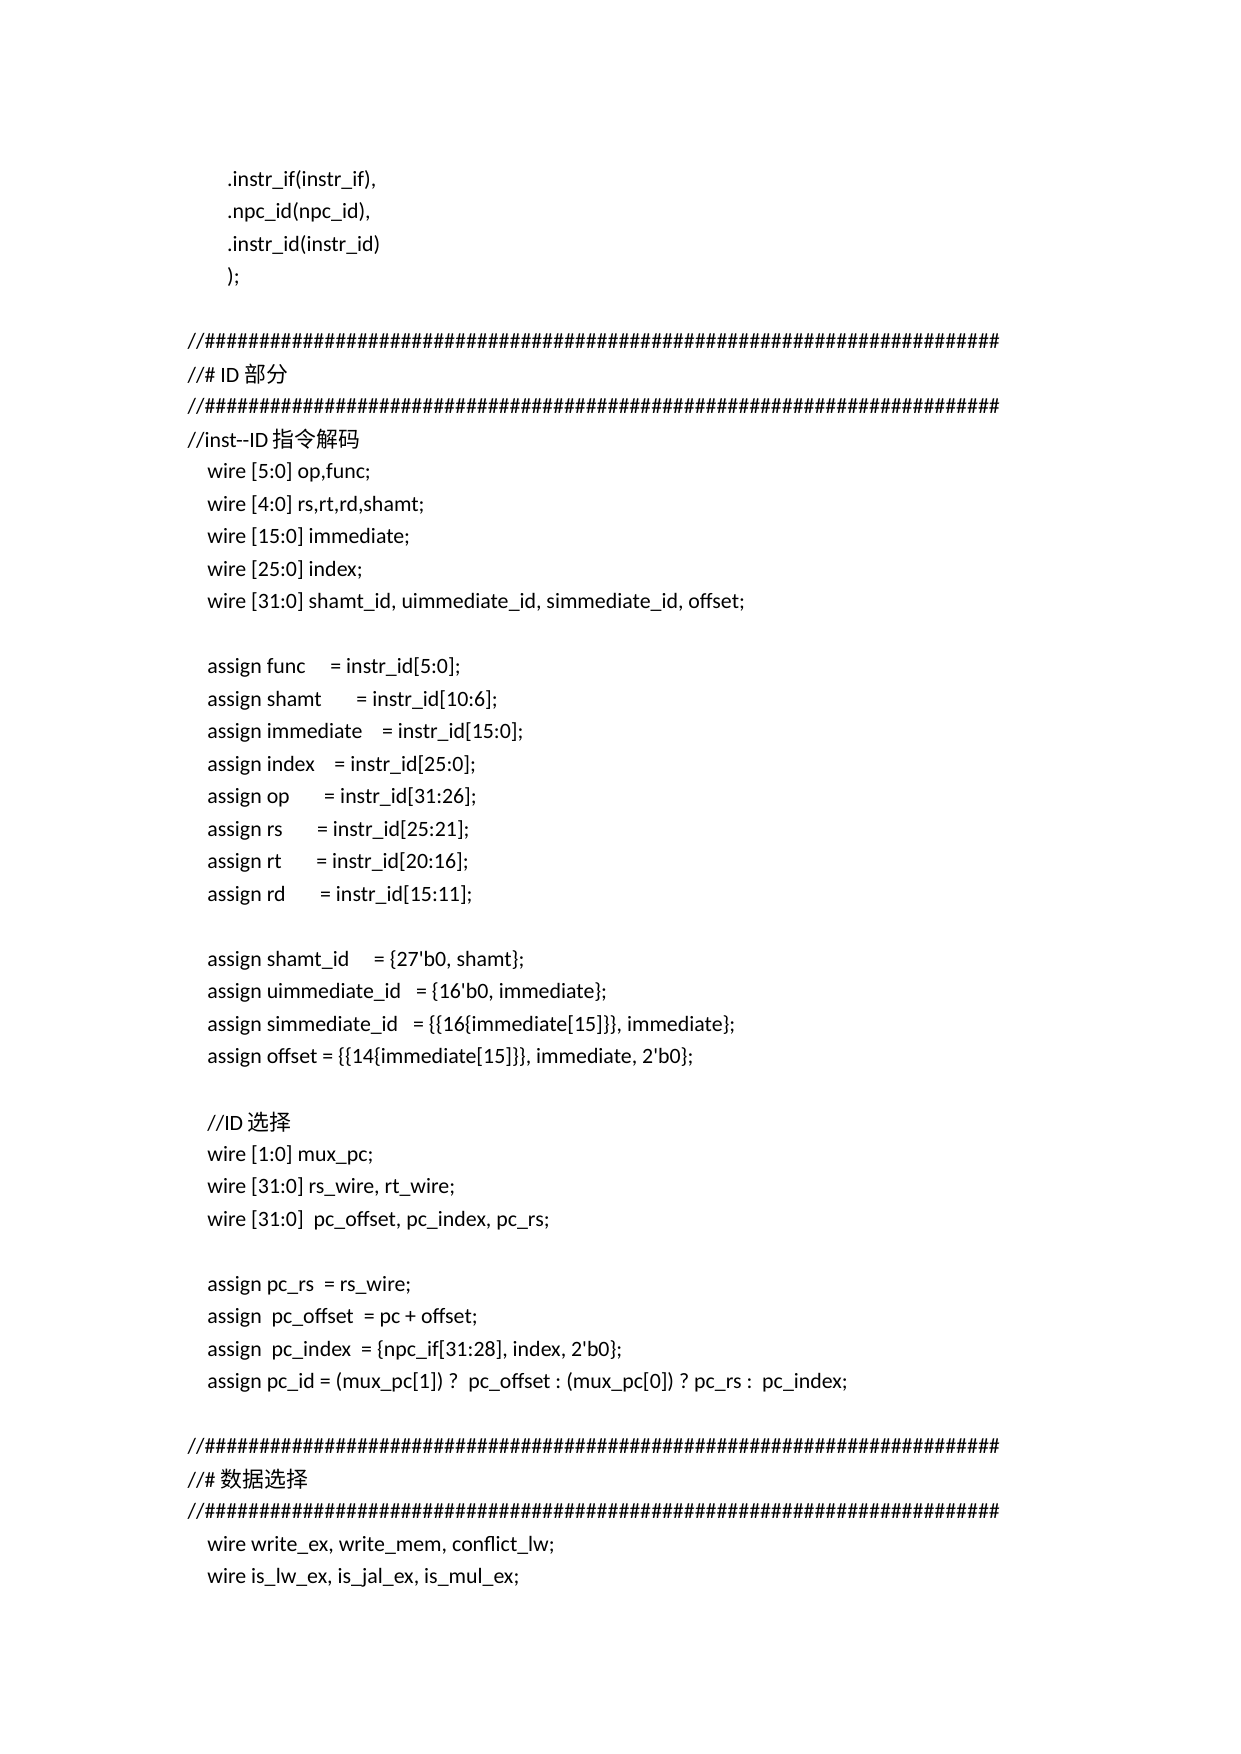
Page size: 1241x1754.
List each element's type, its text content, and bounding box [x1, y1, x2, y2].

text assign rt = instr_id[20:16]; [187, 844, 1053, 877]
text //######################################################################### [187, 1429, 1053, 1462]
text assign func = instr_id[5:0]; [187, 649, 1053, 682]
text assign rs = instr_id[25:21]; [187, 812, 1053, 844]
text assign pc_index = {npc_if[31:28], index, 2'b0}; [187, 1332, 1053, 1364]
text wire [31:0] pc_offset, pc_index, pc_rs; [187, 1202, 1053, 1234]
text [187, 389, 1053, 422]
text assign shamt = instr_id[10:6]; [187, 682, 1053, 714]
text wire [31:0] shamt_id, uimmediate_id, simmediate_id, offset; [187, 584, 1053, 617]
text wire [4:0] rs,rt,rd,shamt; [187, 487, 1053, 519]
text assign pc_rs = rs_wire; [187, 1267, 1053, 1299]
text wire [5:0] op,func; [187, 454, 1053, 487]
text .npc_id(npc_id), [187, 194, 1053, 227]
text assign immediate = instr_id[15:0]; [187, 714, 1053, 747]
text .instr_if(instr_if), [187, 162, 1053, 194]
text wire [31:0] rs_wire, rt_wire; [187, 1169, 1053, 1202]
text wire [25:0] index; [187, 552, 1053, 584]
text //######################################################################### [187, 1494, 1053, 1527]
text assign shamt_id = {27'b0, shamt}; [187, 942, 1053, 974]
text assign pc_id = (mux_pc[1]) ? pc_offset : (mux_pc[0]) ? pc_rs : pc_index; [187, 1364, 1053, 1397]
text wire [15:0] immediate; [187, 519, 1053, 552]
text .instr_id(instr_id) [187, 227, 1053, 259]
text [187, 324, 1053, 357]
text //inst--ID指令解码 [187, 422, 1053, 454]
text //# 数据选择 [187, 1462, 1053, 1494]
text wire [1:0] mux_pc; [187, 1137, 1053, 1169]
text wire is_lw_ex, is_jal_ex, is_mul_ex; [187, 1559, 1053, 1592]
text assign op = instr_id[31:26]; [187, 779, 1053, 812]
text //# ID 部分 [187, 357, 1053, 389]
text //ID选择 [187, 1104, 1053, 1137]
text assign simmediate_id = {{16{immediate[15]}}, immediate}; [187, 1007, 1053, 1039]
text wire write_ex, write_mem, conflict_lw; [187, 1527, 1053, 1559]
text assign pc_offset = pc + offset; [187, 1299, 1053, 1332]
text assign uimmediate_id = {16'b0, immediate}; [187, 974, 1053, 1007]
text ); [187, 259, 1053, 292]
text assign rd = instr_id[15:11]; [187, 877, 1053, 909]
text assign offset = {{14{immediate[15]}}, immediate, 2'b0}; [187, 1039, 1053, 1072]
text assign index = instr_id[25:0]; [187, 747, 1053, 779]
